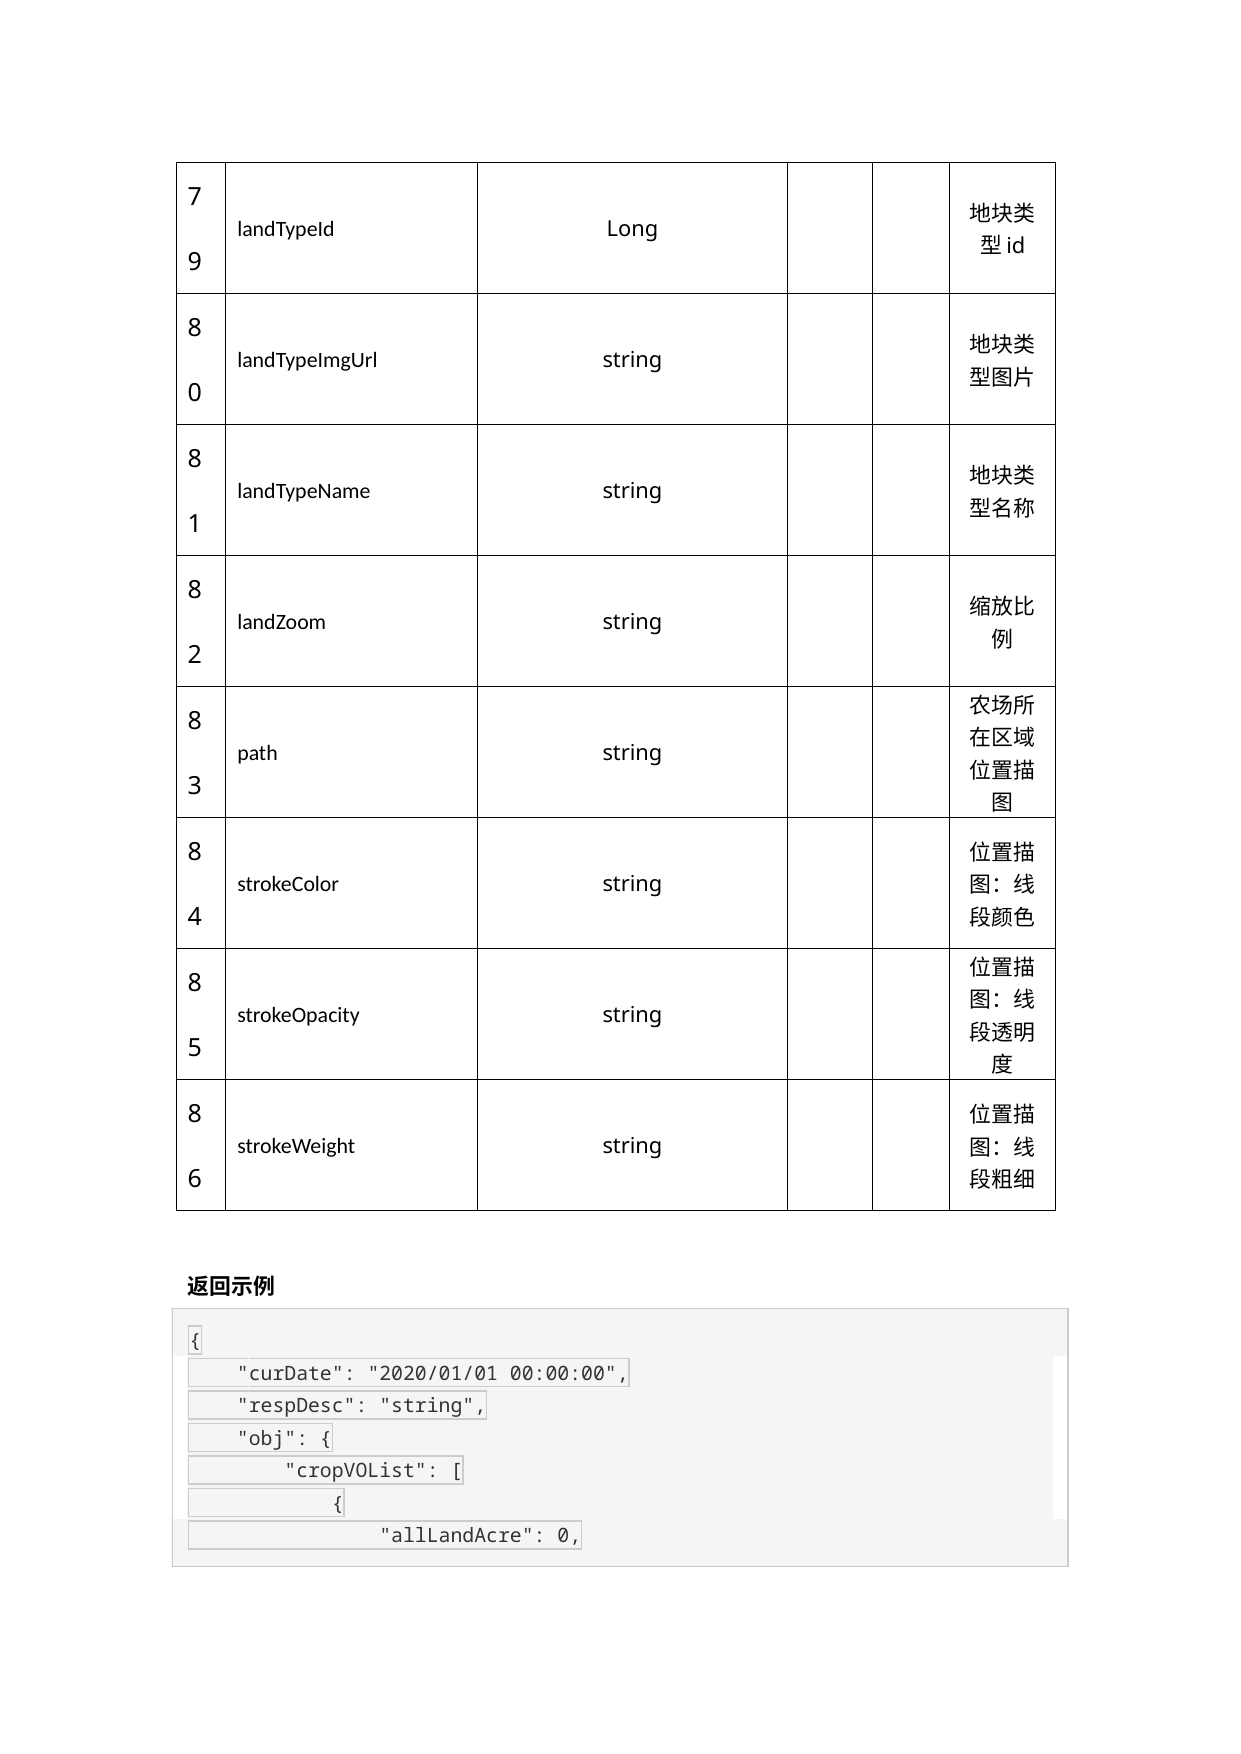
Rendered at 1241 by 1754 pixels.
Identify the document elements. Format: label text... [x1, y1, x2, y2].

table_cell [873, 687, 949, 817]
text { [187, 1486, 1053, 1503]
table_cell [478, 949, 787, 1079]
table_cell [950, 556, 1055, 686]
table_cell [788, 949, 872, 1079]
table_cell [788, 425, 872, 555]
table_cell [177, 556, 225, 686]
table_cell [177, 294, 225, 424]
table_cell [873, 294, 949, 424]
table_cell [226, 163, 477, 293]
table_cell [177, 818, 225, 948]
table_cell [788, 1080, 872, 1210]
text "allLandAcre": 0, [173, 1503, 1067, 1566]
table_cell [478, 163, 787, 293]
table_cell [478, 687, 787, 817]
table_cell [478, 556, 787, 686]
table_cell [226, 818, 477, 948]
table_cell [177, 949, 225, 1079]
subtitle 返回示例 [187, 1269, 1053, 1301]
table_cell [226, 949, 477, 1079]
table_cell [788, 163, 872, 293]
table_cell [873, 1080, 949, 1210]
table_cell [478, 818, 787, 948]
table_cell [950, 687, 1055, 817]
text "cropVOList": [ [187, 1454, 1053, 1486]
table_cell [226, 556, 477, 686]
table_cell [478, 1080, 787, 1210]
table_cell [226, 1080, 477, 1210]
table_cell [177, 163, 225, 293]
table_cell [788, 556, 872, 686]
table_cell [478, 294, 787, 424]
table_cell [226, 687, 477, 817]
text "curDate": "2020/01/01 00:00:00", [187, 1356, 1053, 1389]
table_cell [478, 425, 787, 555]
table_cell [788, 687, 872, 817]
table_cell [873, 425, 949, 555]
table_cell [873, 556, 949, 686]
text "respDesc": "string", [187, 1389, 1053, 1421]
text "obj": { [187, 1421, 1053, 1454]
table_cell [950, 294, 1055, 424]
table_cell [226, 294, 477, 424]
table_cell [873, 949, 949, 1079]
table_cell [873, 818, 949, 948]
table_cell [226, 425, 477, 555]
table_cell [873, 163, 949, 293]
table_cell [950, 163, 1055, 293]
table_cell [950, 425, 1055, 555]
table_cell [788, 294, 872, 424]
text { [173, 1309, 1067, 1356]
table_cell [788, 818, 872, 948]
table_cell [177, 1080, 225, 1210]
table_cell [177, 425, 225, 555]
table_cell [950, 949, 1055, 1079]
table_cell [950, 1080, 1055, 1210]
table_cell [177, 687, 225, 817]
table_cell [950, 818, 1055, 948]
